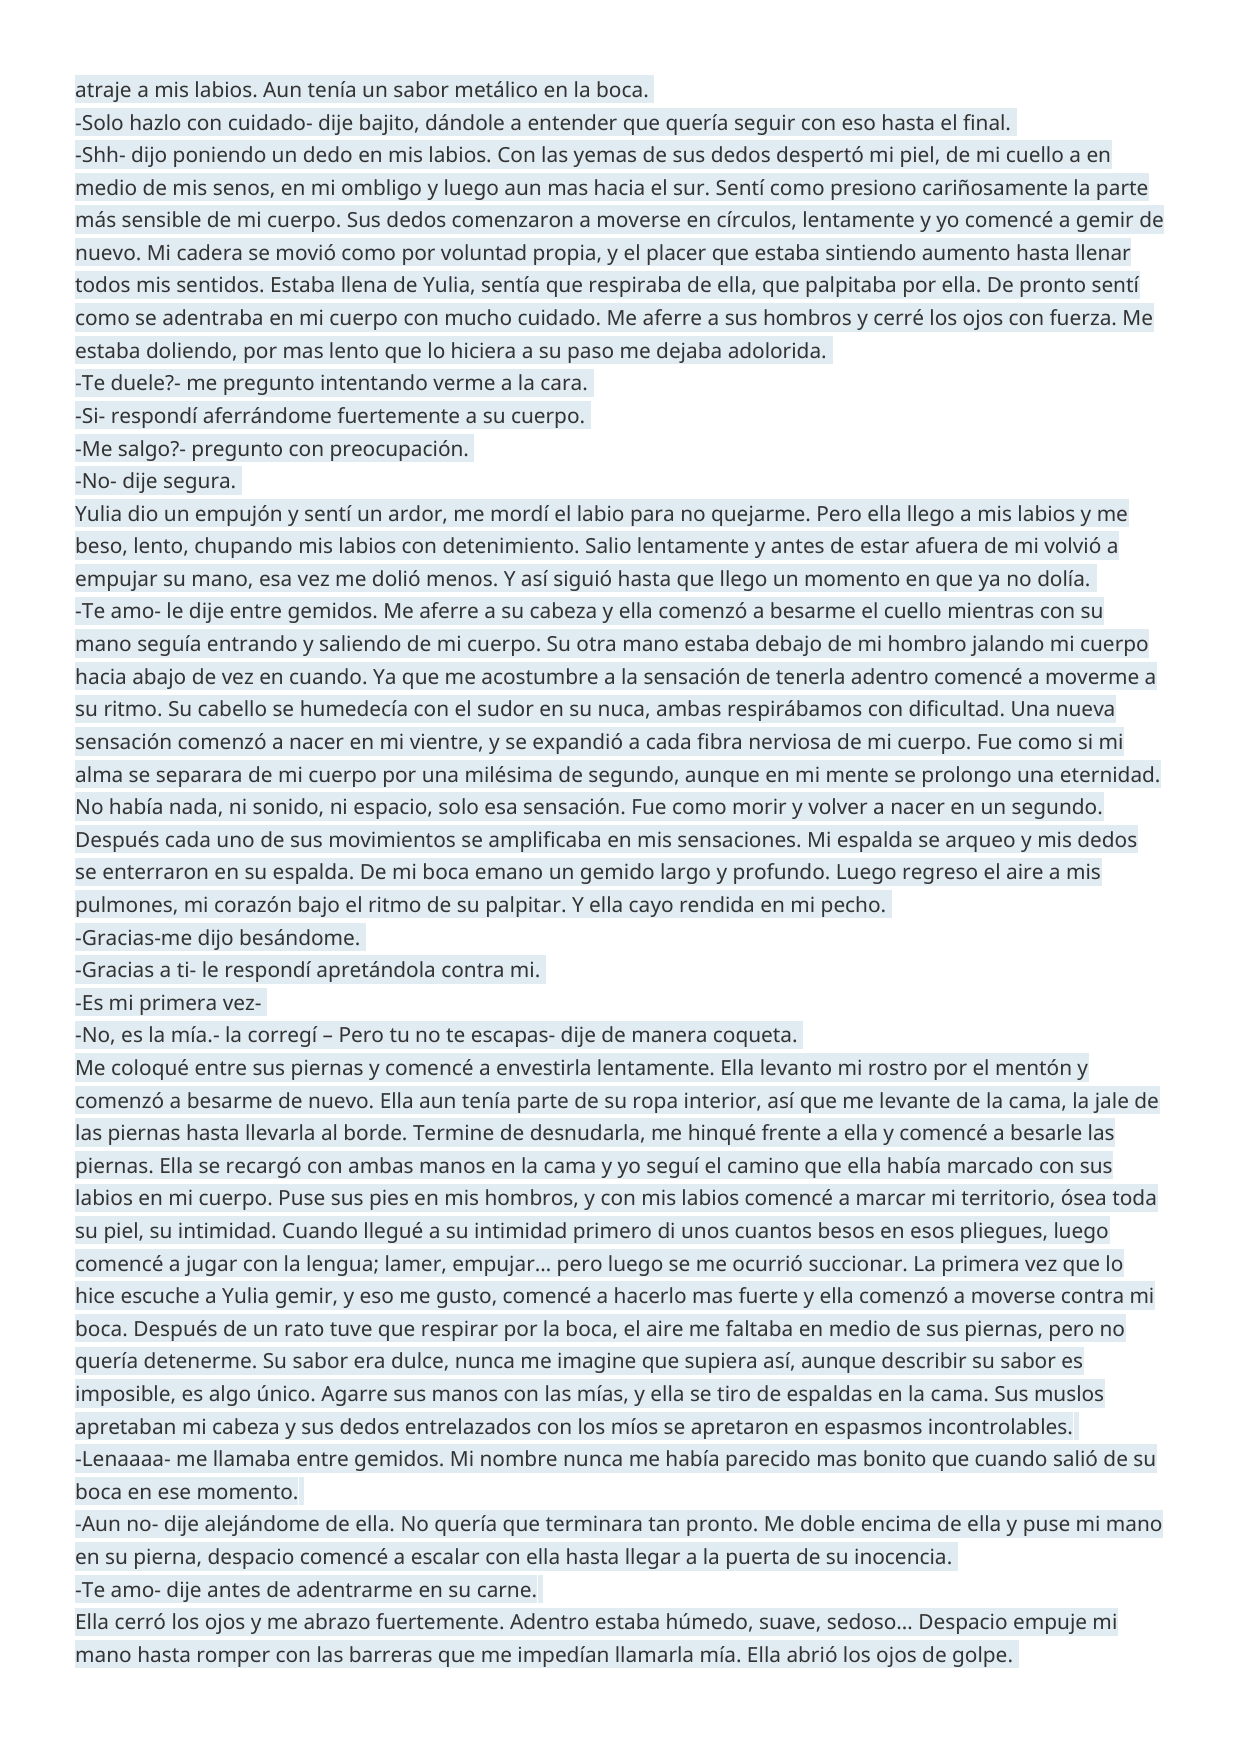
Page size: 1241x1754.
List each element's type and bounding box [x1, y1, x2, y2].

text [75, 75, 1165, 1668]
